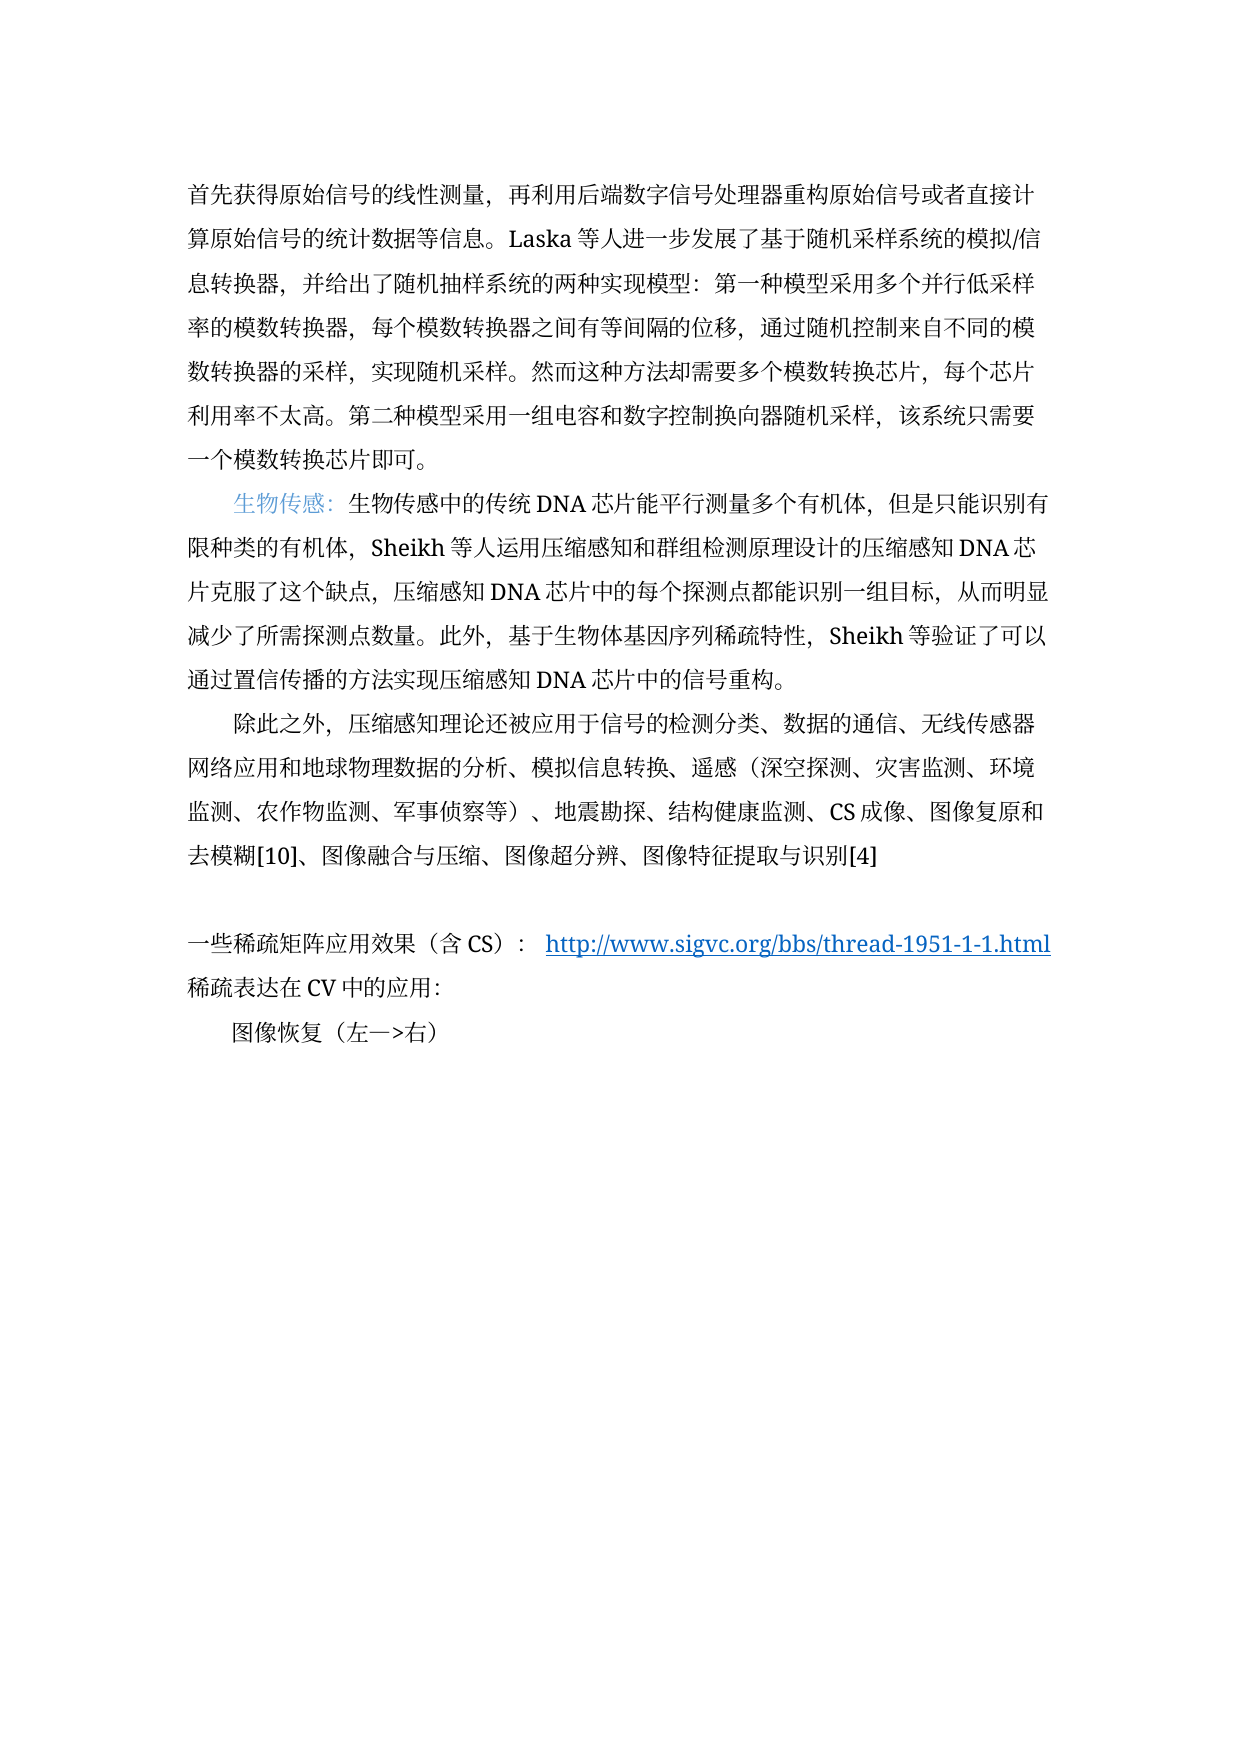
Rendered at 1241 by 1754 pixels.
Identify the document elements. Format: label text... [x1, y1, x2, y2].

text 除此之外，压缩感知理论还被应用于信号的检测分类、数据的通信、无线传感器网络应用和地球物理数据的分析、模拟信息转换、遥感（深空探测、灾害监测、环境监测、农作物监测、军事侦察等）、地震勘探、结构健康监测、CS成像、图像复原和去模糊[10]、图像融合与压缩、图像超分辨、图像特征提取与识别[4] [187, 701, 1053, 877]
text 稀疏表达在CV中的应用： [187, 965, 1053, 1009]
text 生物传感：生物传感中的传统DNA芯片能平行测量多个有机体，但是只能识别有限种类的有机体，Sheikh等人运用压缩感知和群组检测原理设计的压缩感知DNA芯片克服了这个缺点，压缩感知DNA芯片中的每个探测点都能识别一组目标，从而明显减少了所需探测点数量。此外，基于生物体基因序列稀疏特性，Sheikh等验证了可以通过置信传播的方法实现压缩感知DNA芯片中的信号重构。 [187, 480, 1053, 701]
text 一些稀疏矩阵应用效果（含CS）： http://www.sigvc.org/bbs/thread-1951-1-1.html [187, 921, 1053, 965]
text 图像恢复（左—>右） [187, 1009, 1053, 1053]
